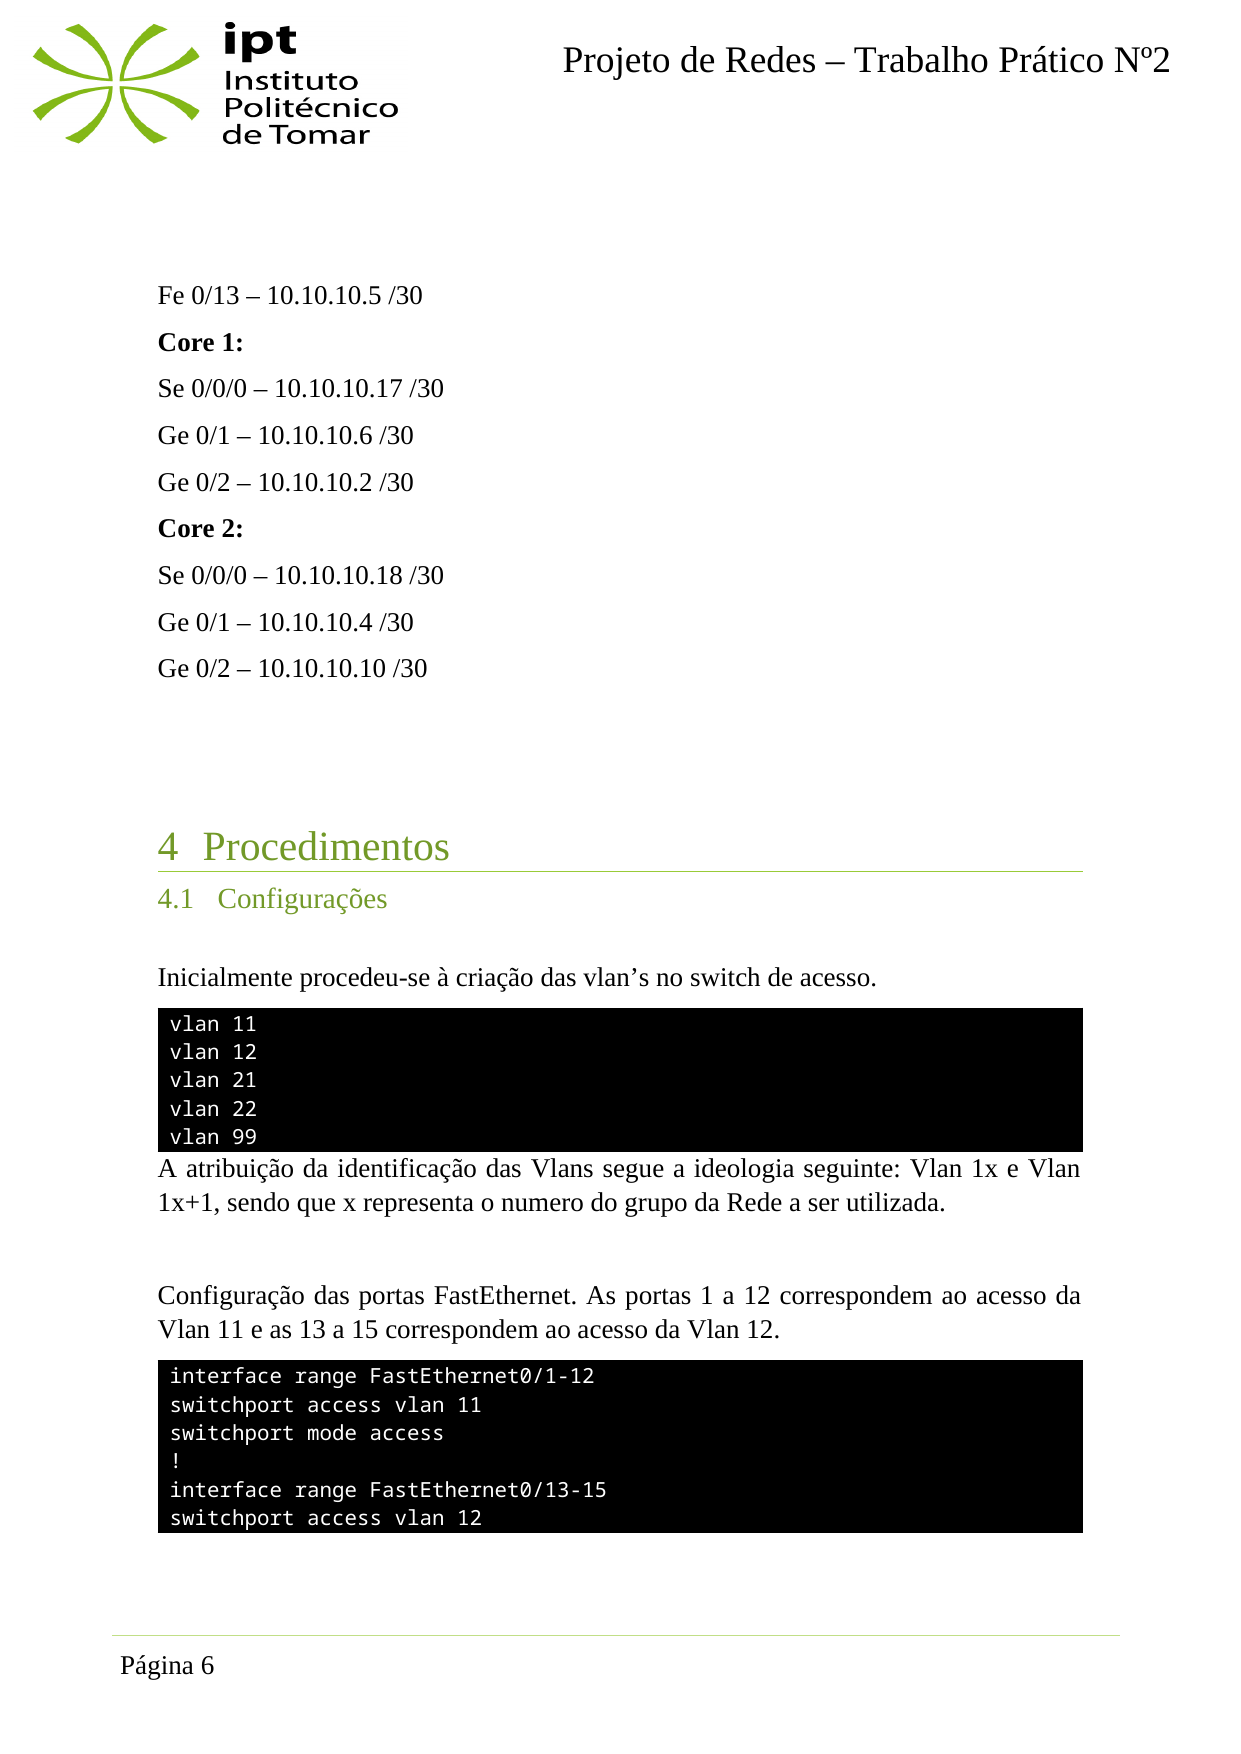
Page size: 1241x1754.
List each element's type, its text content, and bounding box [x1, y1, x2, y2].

subtitle Configurações [157, 881, 1083, 914]
text Se 0/0/0 – 10.10.10.18 /30 [157, 559, 1083, 590]
picture [14, 12, 408, 156]
table_header vlan 11 vlan 12 vlan 21 vlan 22 vlan 99 [159, 1009, 1082, 1151]
text Ge 0/1 – 10.10.10.6 /30 [157, 419, 1083, 450]
text Inicialmente procedeu-se à criação das vlan’s no switch de acesso. [157, 961, 1083, 992]
text Fe 0/13 – 10.10.10.5 /30 [157, 279, 1083, 310]
text Ge 0/2 – 10.10.10.10 /30 [157, 652, 1083, 683]
text Ge 0/2 – 10.10.10.2 /30 [157, 466, 1083, 497]
text Ge 0/1 – 10.10.10.4 /30 [157, 606, 1083, 637]
text Configuração das portas FastEthernet. As portas 1 a 12 correspondem ao acesso da Vlan 11 e as 13 a 15 correspondem ao acesso da Vlan 12. [157, 1279, 1083, 1345]
subtitle Procedimentos [157, 821, 1083, 872]
text A atribuição da identificação das Vlans segue a ideologia seguinte: Vlan 1x e Vlan 1x+1, sendo que x representa o numero do grupo da Rede a ser utilizada. [157, 1152, 1083, 1217]
text Se 0/0/0 – 10.10.10.17 /30 [157, 372, 1083, 403]
text Core 1: [157, 326, 1083, 357]
text Core 2: [157, 512, 1083, 543]
